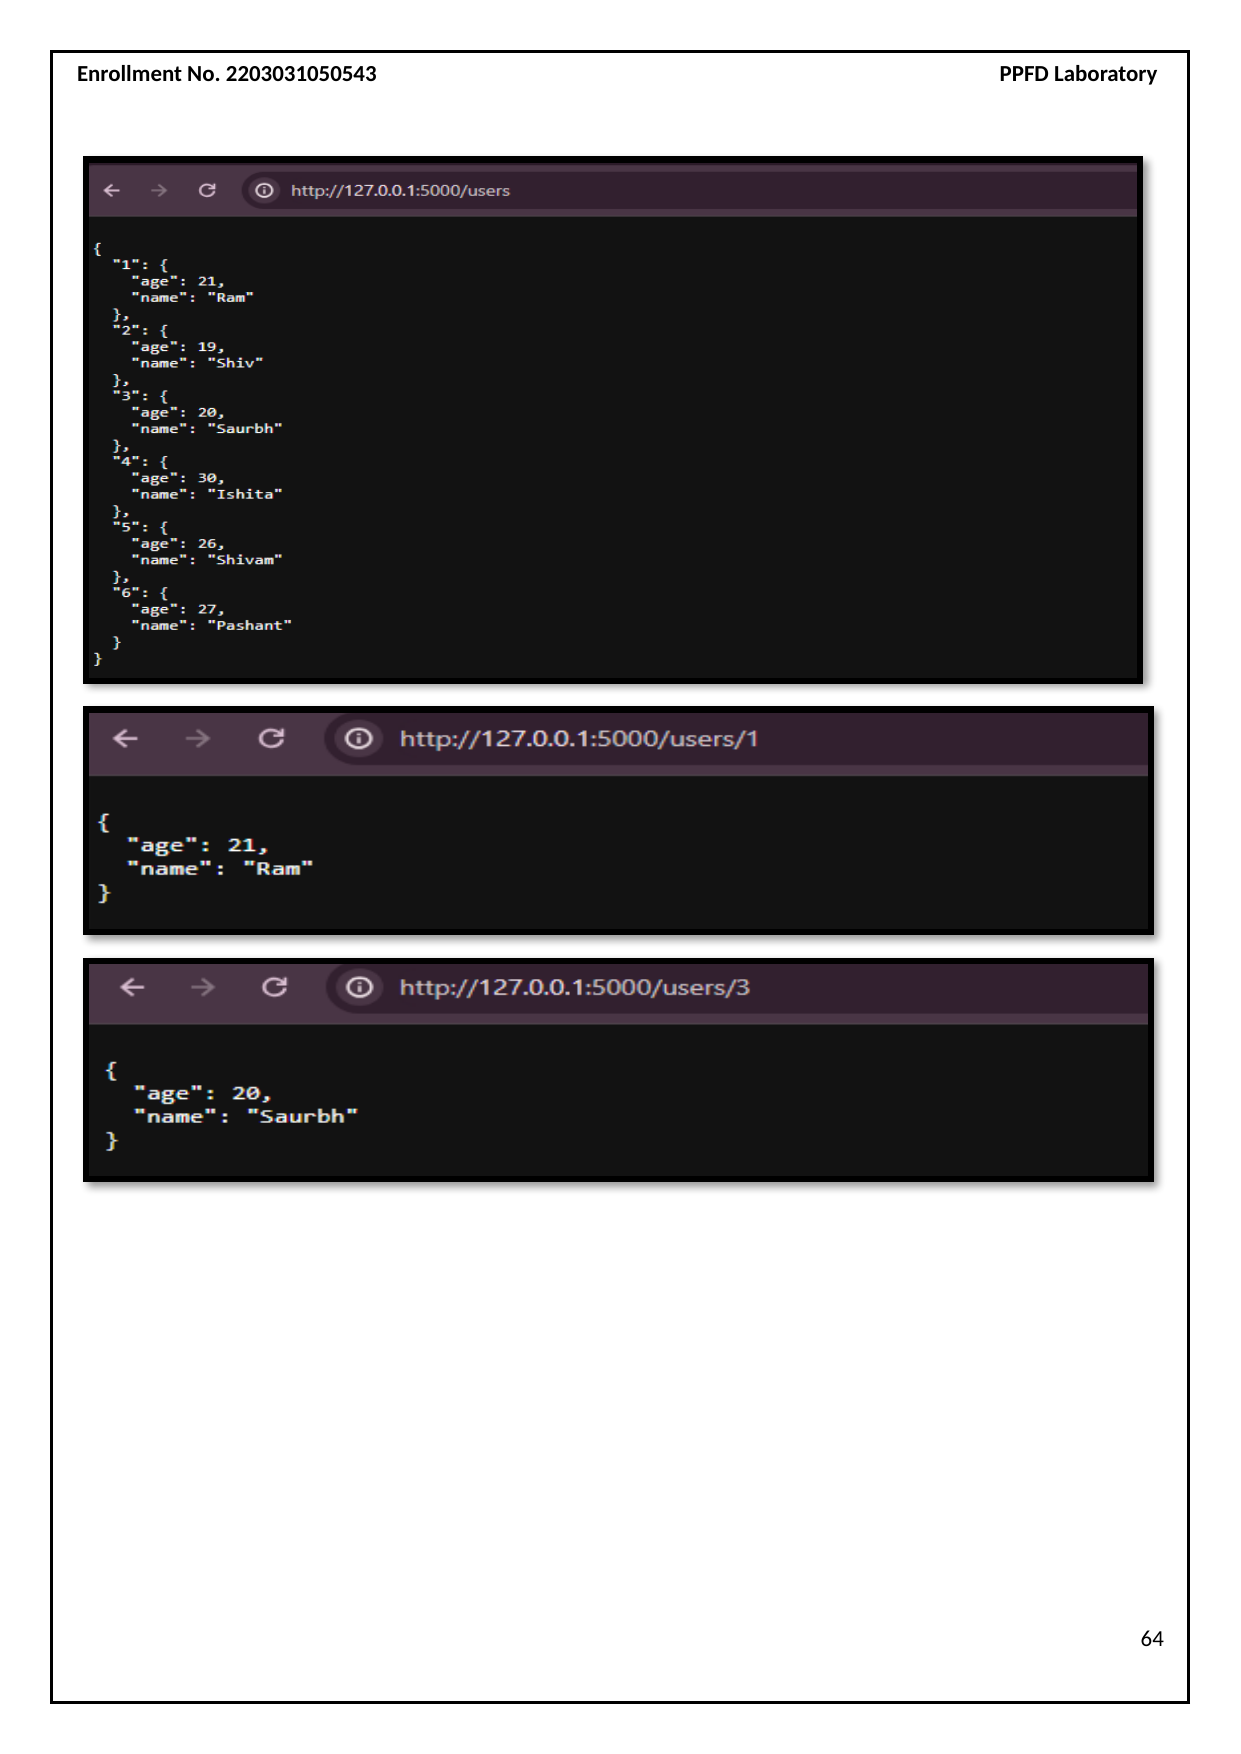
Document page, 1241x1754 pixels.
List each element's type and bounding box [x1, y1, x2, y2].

picture [89, 163, 1137, 678]
picture [89, 713, 1148, 929]
picture [89, 964, 1148, 1176]
